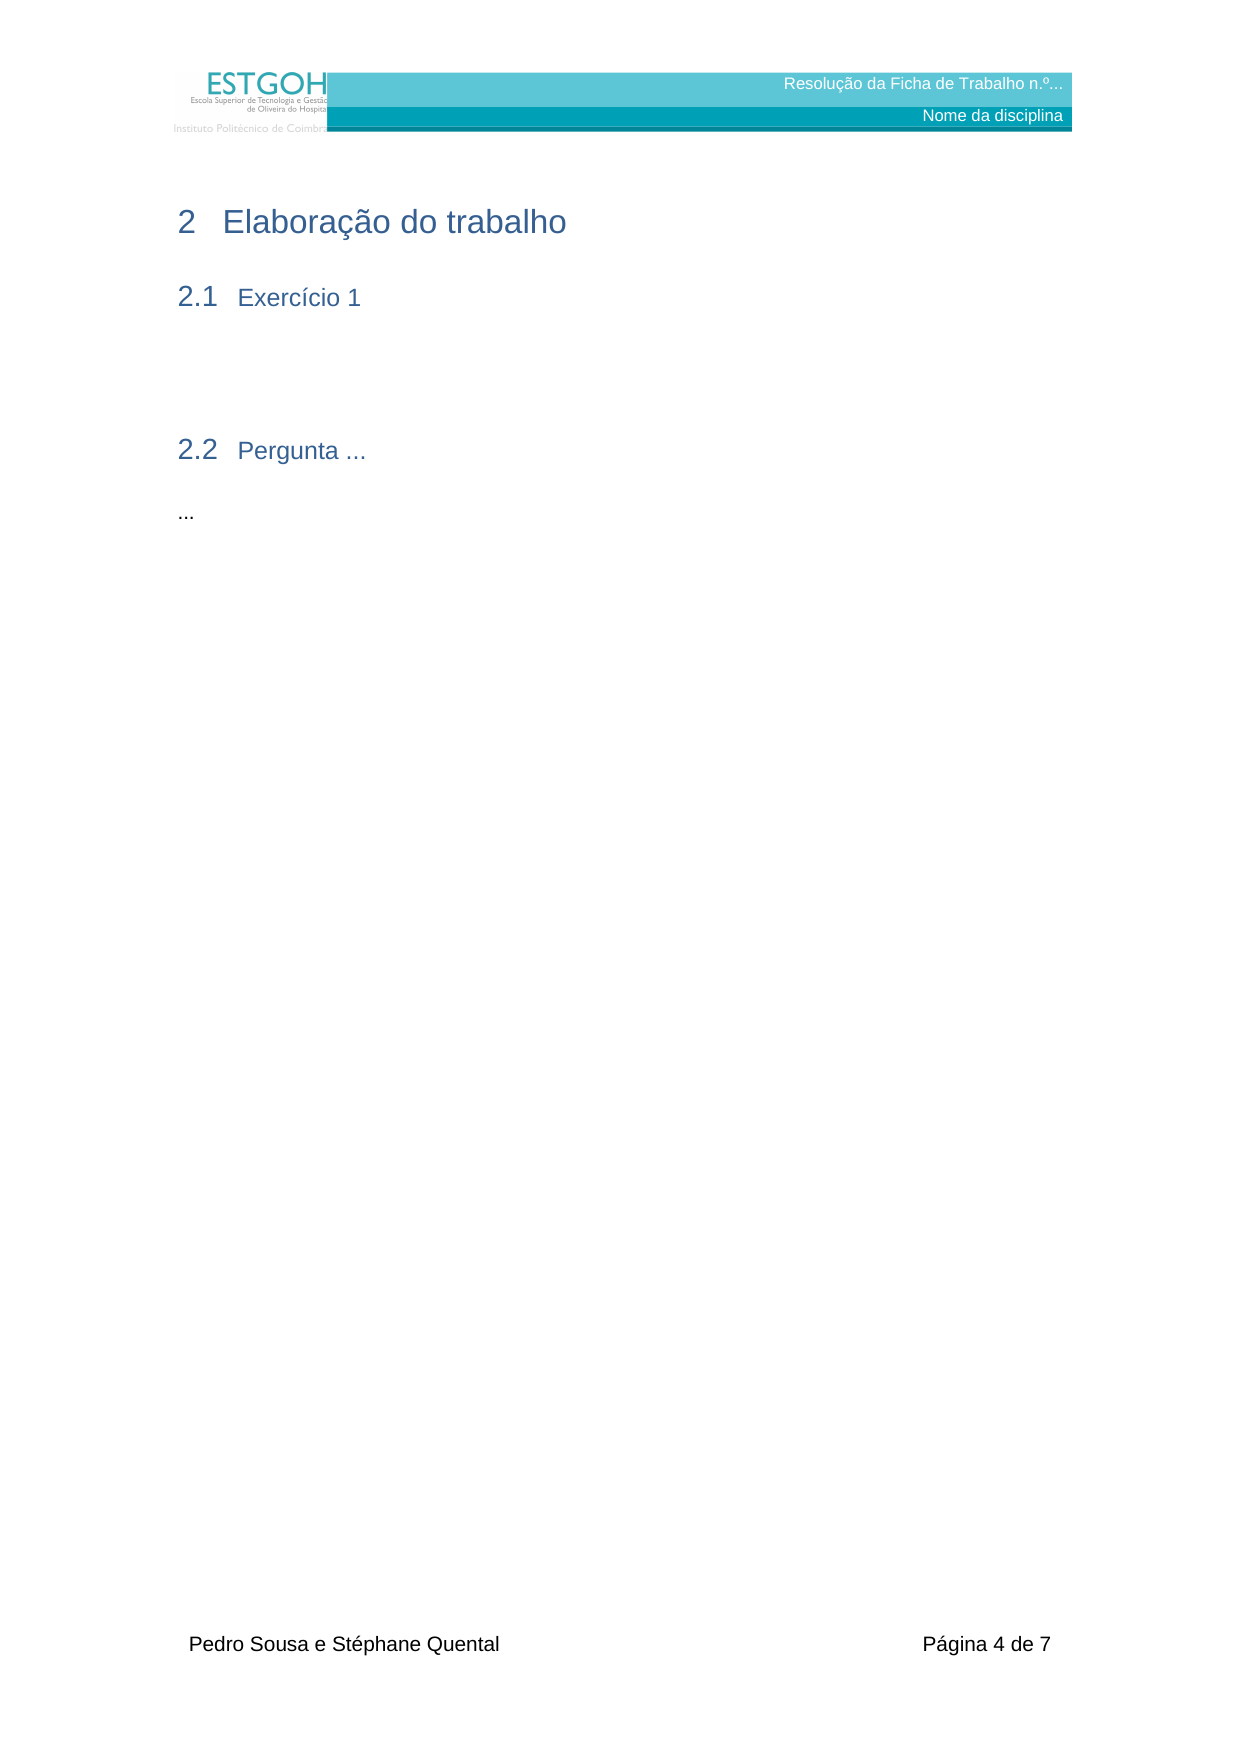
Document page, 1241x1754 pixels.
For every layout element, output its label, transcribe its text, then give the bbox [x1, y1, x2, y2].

subtitle Elaboração do trabalho [177, 202, 1063, 241]
subtitle Pergunta ... [177, 432, 1063, 466]
subtitle Exercício 1 [177, 279, 1063, 313]
picture [174, 72, 328, 132]
text ... [177, 499, 1063, 523]
